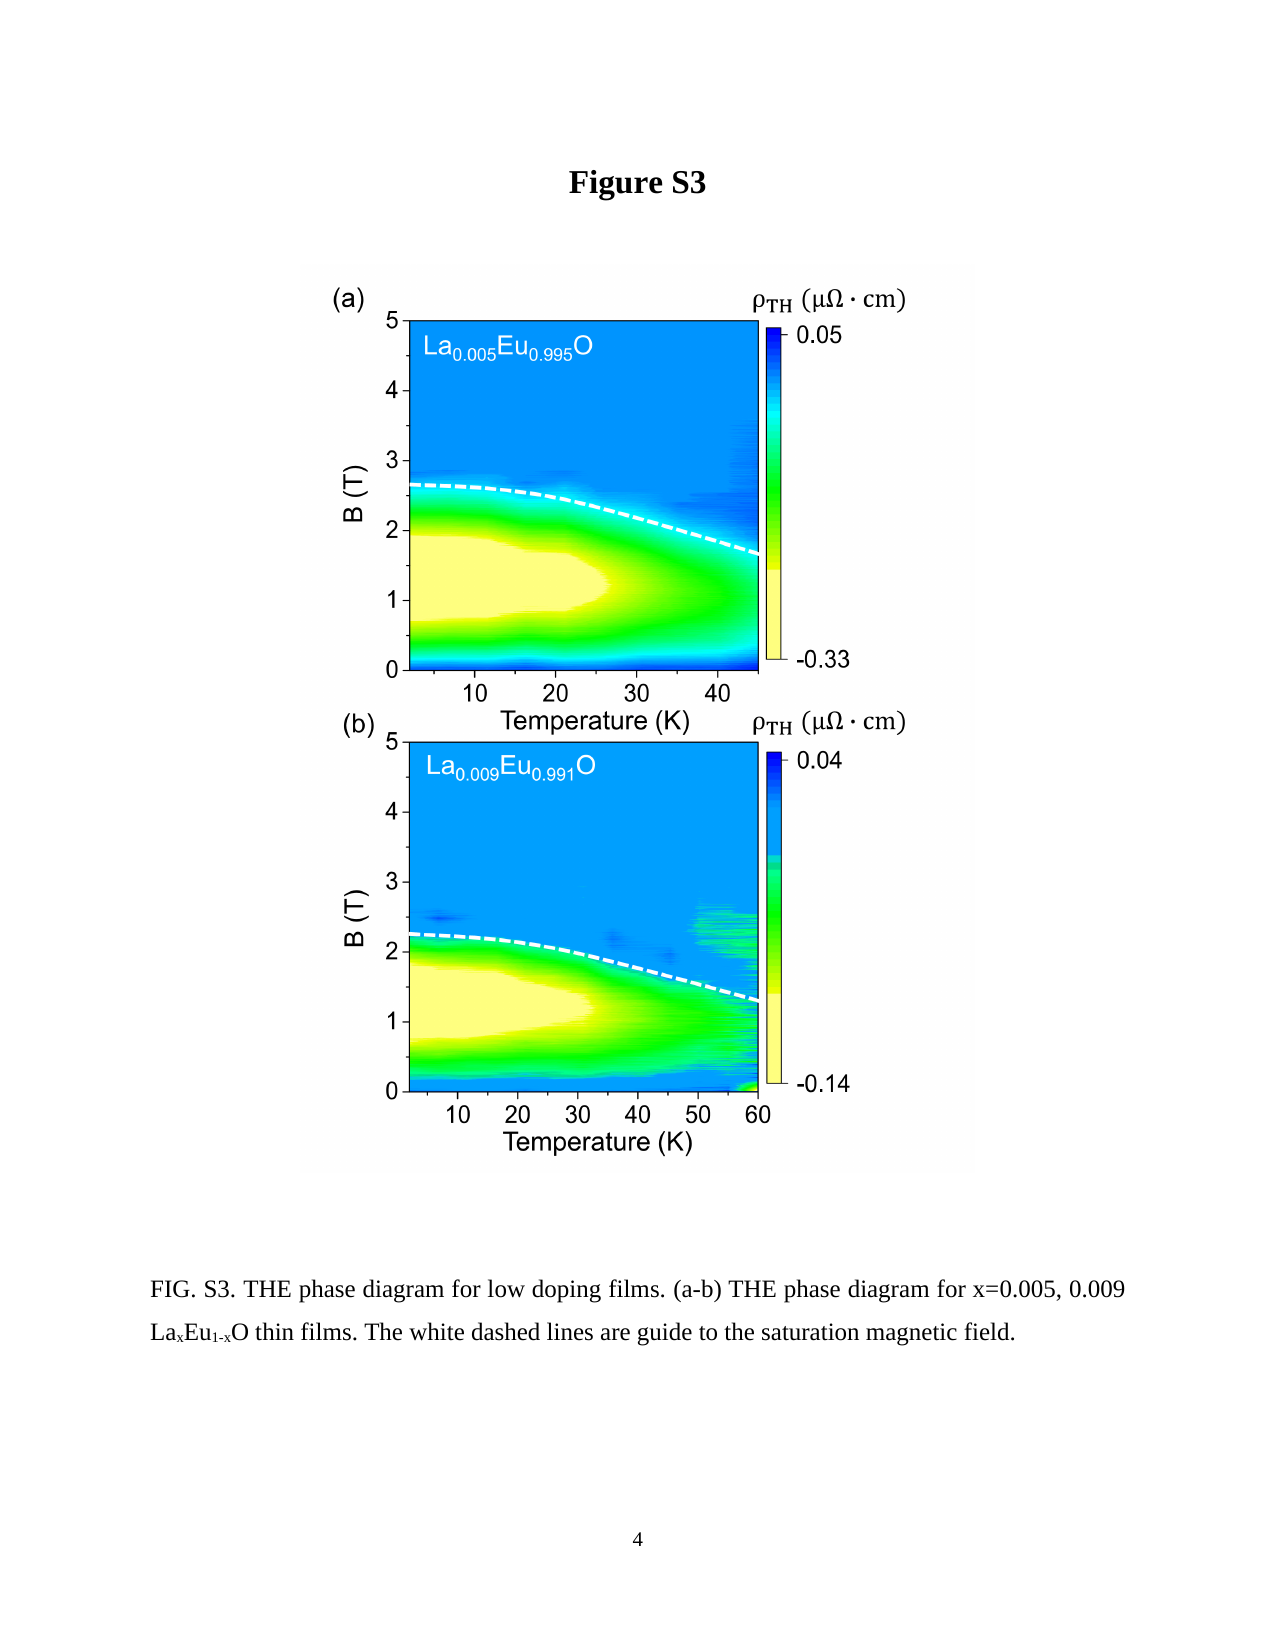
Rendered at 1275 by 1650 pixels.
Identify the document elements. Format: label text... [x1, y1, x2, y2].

text FIG. S3. THE phase diagram for low doping films. (a-b) THE phase diagram for x=0.005, 0.009 LaxEu1-xO thin films. The white dashed lines are guide to the saturation magnetic field. [150, 1274, 1125, 1346]
text Figure S3 [150, 162, 1125, 201]
picture [300, 264, 976, 1173]
